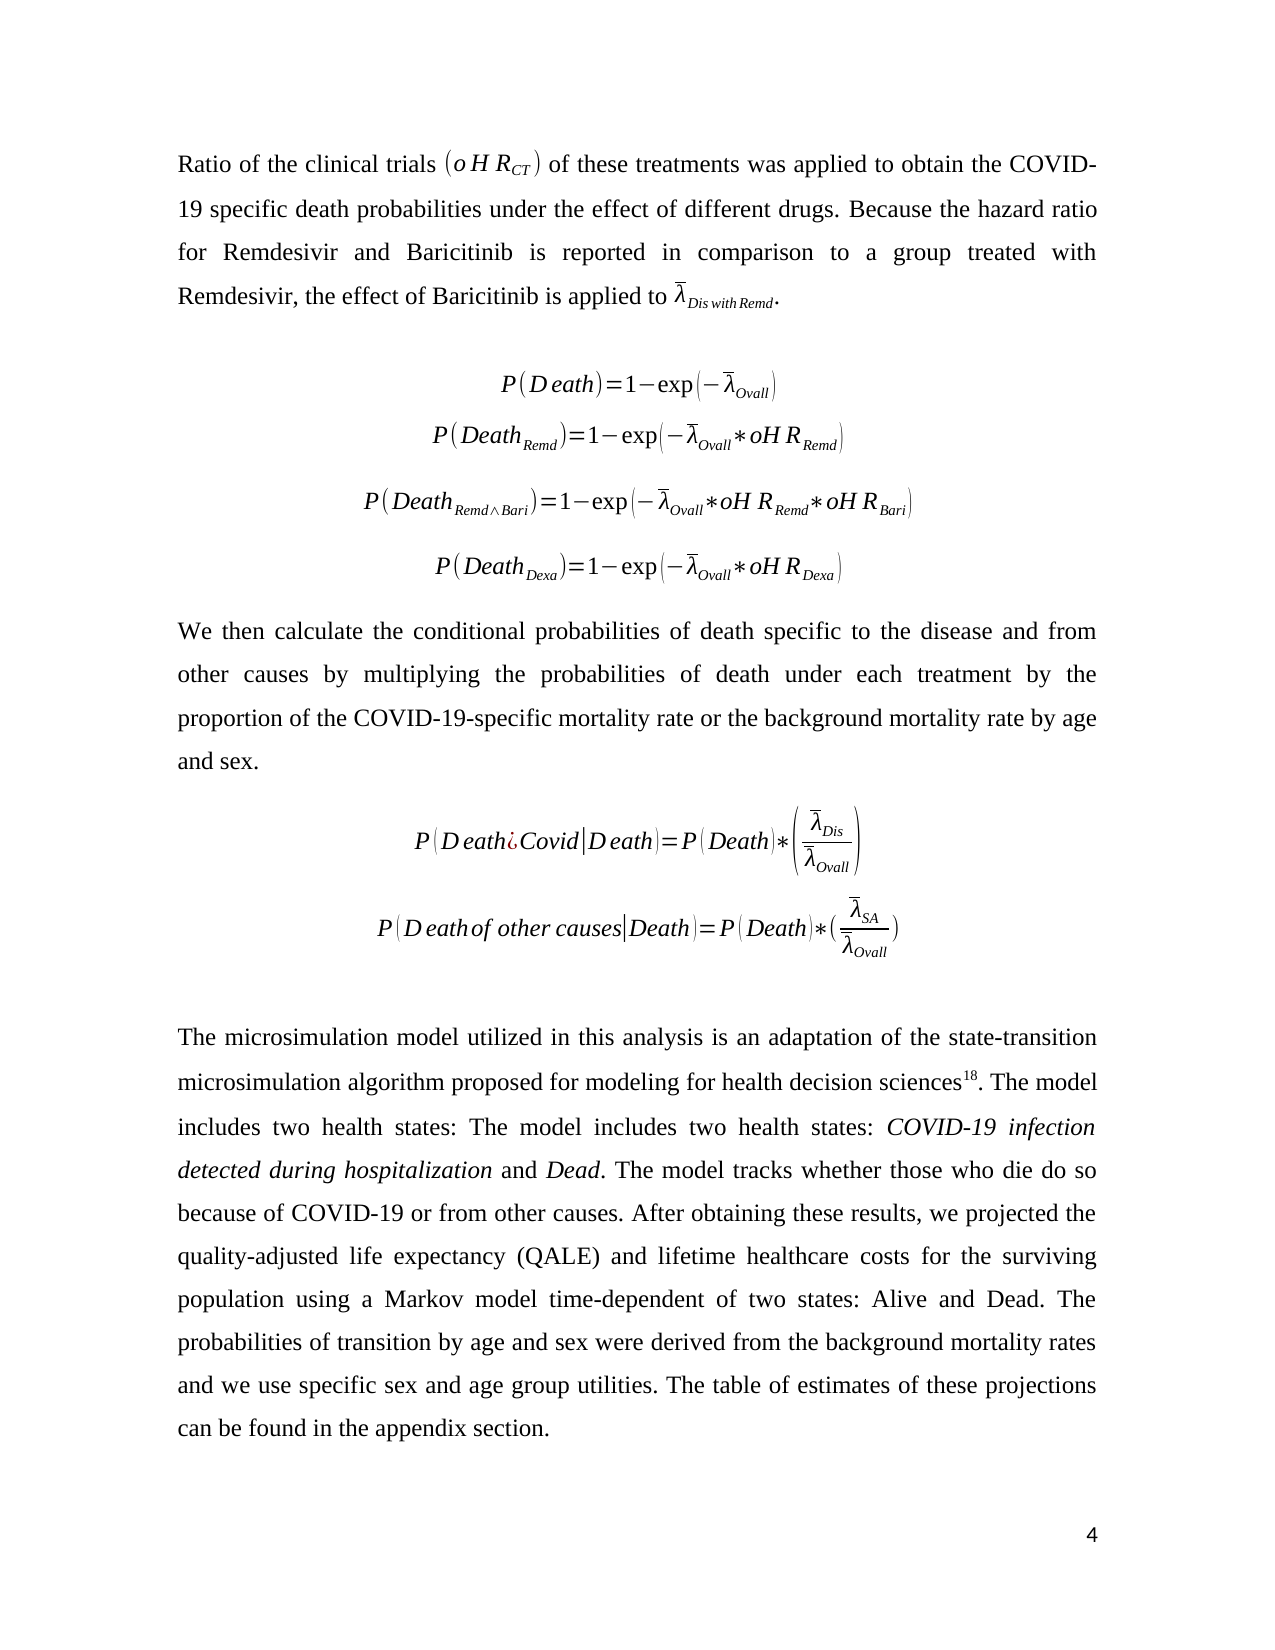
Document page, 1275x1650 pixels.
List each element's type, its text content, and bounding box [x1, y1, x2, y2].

text We then calculate the conditional probabilities of death specific to the disease and from other causes by multiplying the probabilities of death under each treatment by the proportion of the COVID-19-specific mortality rate or the background mortality rate by age and sex. [177, 616, 1098, 774]
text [177, 148, 1098, 312]
text The microsimulation model utilized in this analysis is an adaptation of the state-transition microsimulation algorithm proposed for modeling for health decision sciences18. The model includes two health states: The model includes two health states: COVID-19 infection detected during hospitalization and Dead. The model tracks whether those who die do so because of COVID-19 or from other causes. After obtaining these results, we projected the quality-adjusted life expectancy (QALE) and lifetime healthcare costs for the surviving population using a Markov model time-dependent of two states: Alive and Dead. The probabilities of transition by age and sex were derived from the background mortality rates and we use specific sex and age group utilities. The table of estimates of these projections can be found in the appendix section. [177, 1022, 1098, 1442]
